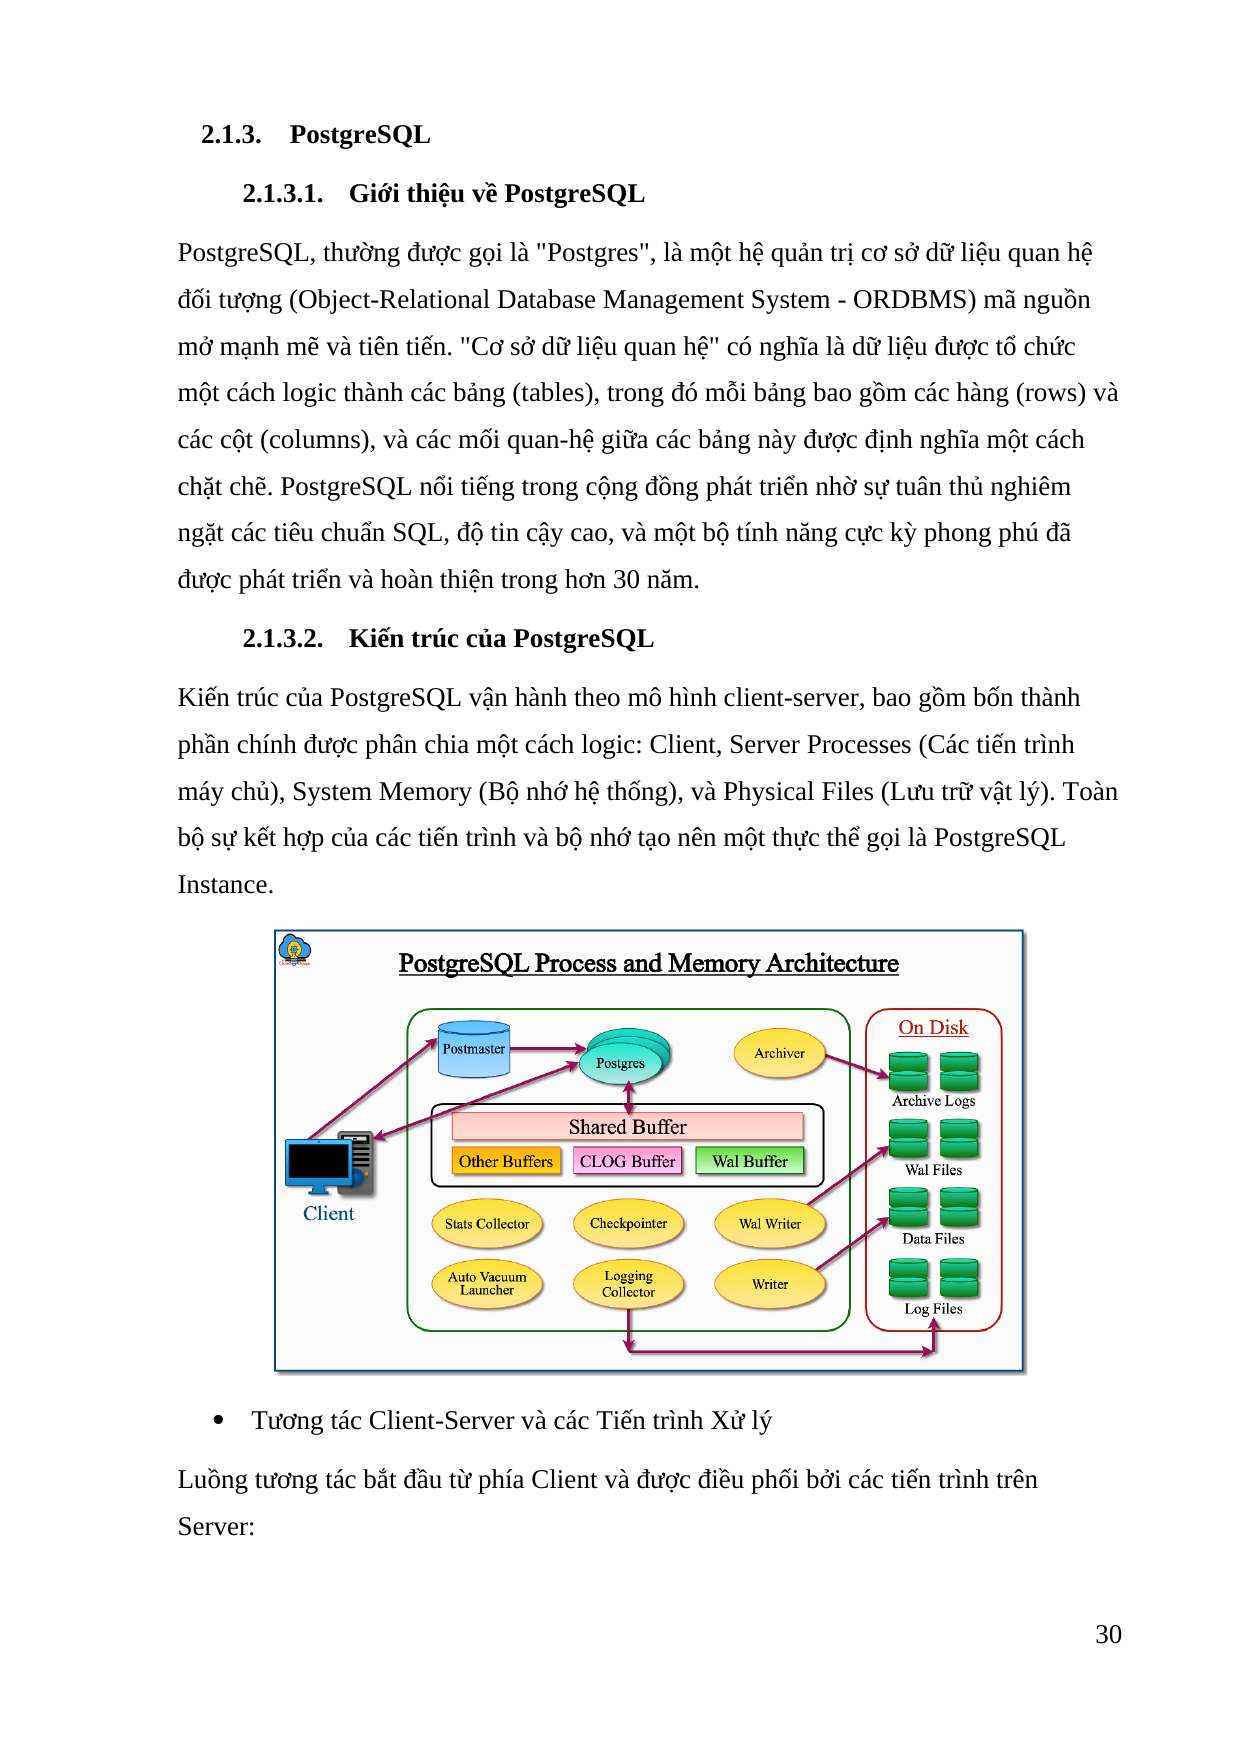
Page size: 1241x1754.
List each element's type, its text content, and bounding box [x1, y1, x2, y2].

text Luồng tương tác bắt đầu từ phía Client và được điều phối bởi các tiến trình trên Server: [177, 1463, 1122, 1541]
text Kiến trúc của PostgreSQL vận hành theo mô hình client-server, bao gồm bốn thành phần chính được phân chia một cách logic: Client, Server Processes (Các tiến trình máy chủ), System Memory (Bộ nhớ hệ thống), và Physical Files (Lưu trữ vật lý). Toàn bộ sự kết hợp của các tiến trình và bộ nhớ tạo nên một thực thể gọi là PostgreSQL Instance. [177, 681, 1122, 899]
picture [271, 927, 1028, 1376]
subtitle Kiến trúc của PostgreSQL [242, 622, 1122, 653]
text Tương tác Client-Server và các Tiến trình Xử lý [213, 1404, 1122, 1435]
subtitle PostgreSQL [201, 118, 1122, 149]
subtitle Giới thiệu về PostgreSQL [242, 177, 1122, 208]
text PostgreSQL, thường được gọi là "Postgres", là một hệ quản trị cơ sở dữ liệu quan hệ đối tượng (Object-Relational Database Management System - ORDBMS) mã nguồn mở mạnh mẽ và tiên tiến. "Cơ sở dữ liệu quan hệ" có nghĩa là dữ liệu được tổ chức một cách logic thành các bảng (tables), trong đó mỗi bảng bao gồm các hàng (rows) và các cột (columns), và các mối quan-hệ giữa các bảng này được định nghĩa một cách chặt chẽ. PostgreSQL nổi tiếng trong cộng đồng phát triển nhờ sự tuân thủ nghiêm ngặt các tiêu chuẩn SQL, độ tin cậy cao, và một bộ tính năng cực kỳ phong phú đã được phát triển và hoàn thiện trong hơn 30 năm. [177, 236, 1122, 594]
